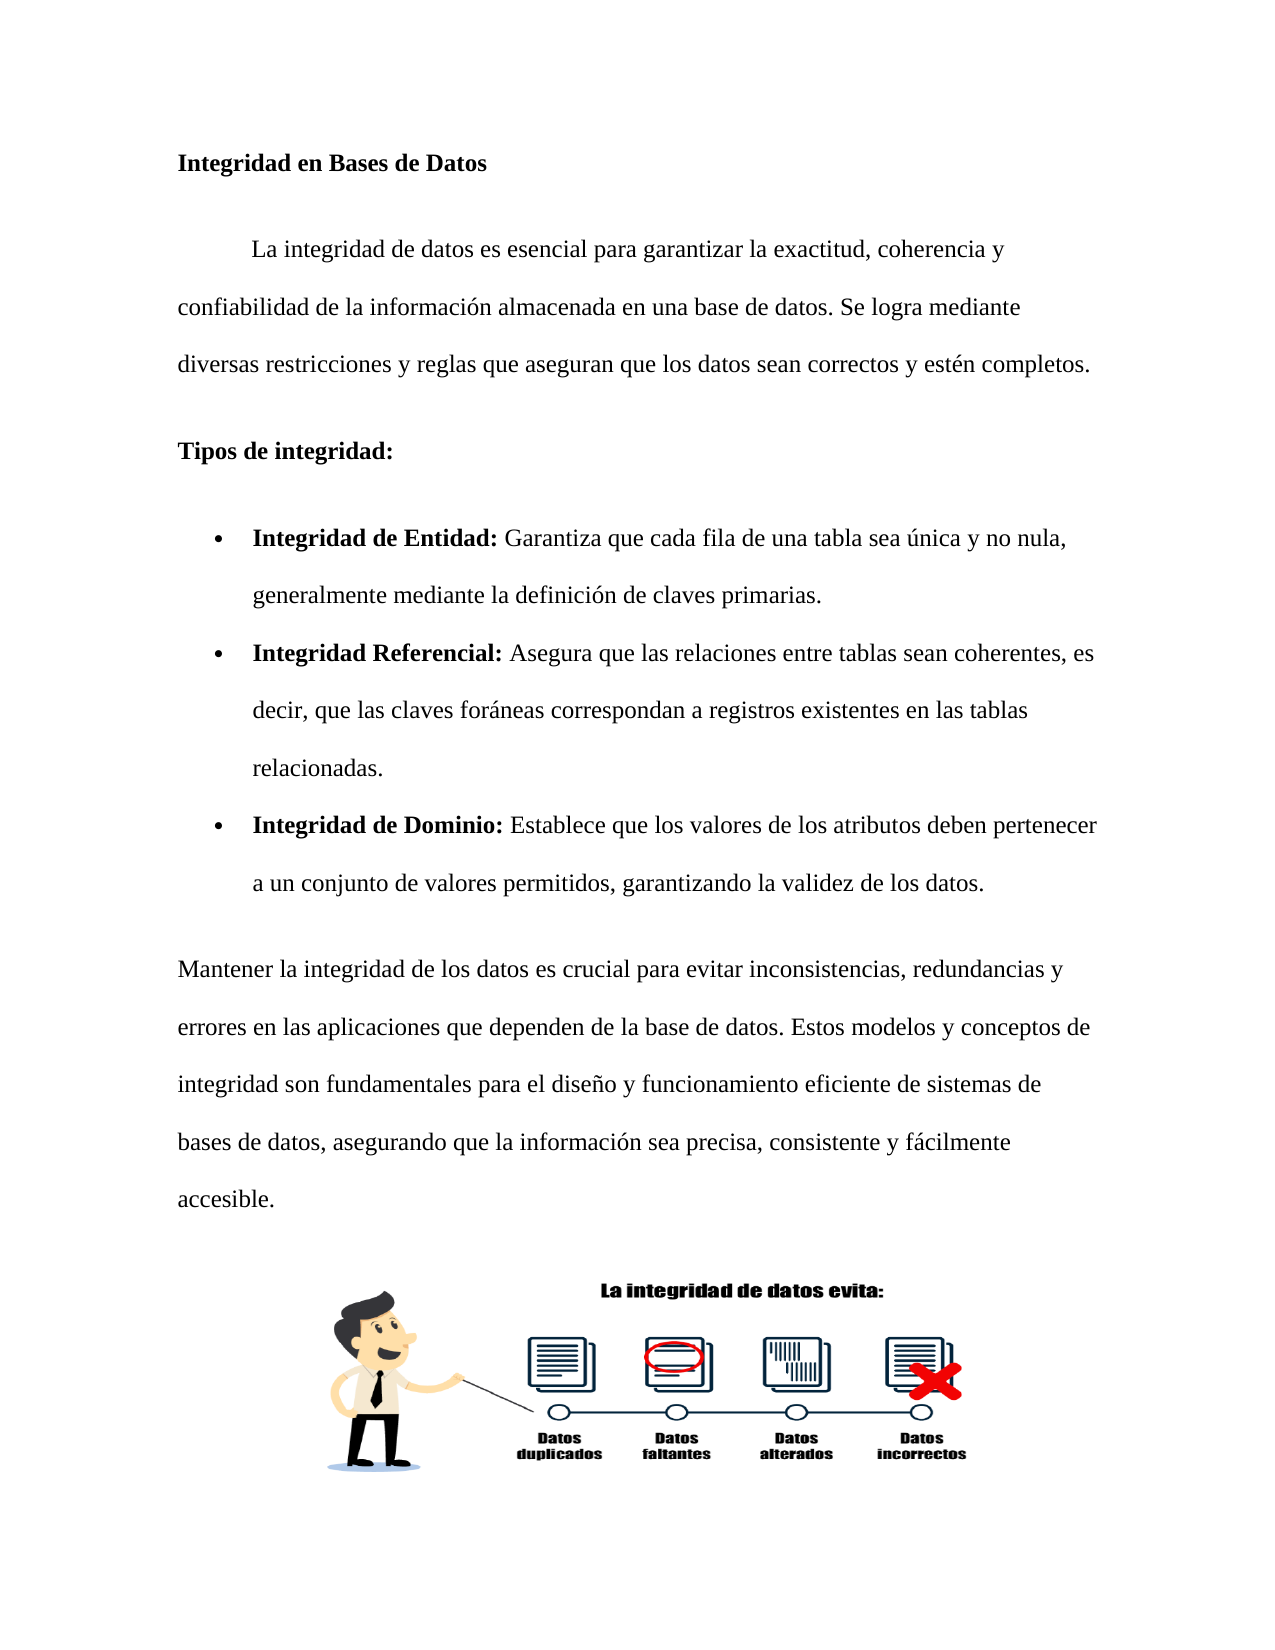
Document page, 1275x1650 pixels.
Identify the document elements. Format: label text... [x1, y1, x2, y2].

text Mantener la integridad de los datos es crucial para evitar inconsistencias, redundancias y errores en las aplicaciones que dependen de la base de datos. Estos modelos y conceptos de integridad son fundamentales para el diseño y funcionamiento eficiente de sistemas de bases de datos, asegurando que la información sea precisa, consistente y fácilmente accesible. [177, 954, 1098, 1213]
text Integridad en Bases de Datos [177, 148, 1098, 176]
list Integridad Referencial: Asegura que las relaciones entre tablas sean coherentes, es decir, que las claves foráneas correspondan a registros existentes en las tablas relacionadas. [215, 638, 1098, 781]
picture [286, 1271, 989, 1484]
text Tipos de integridad: [177, 436, 1098, 465]
list Integridad de Dominio: Establece que los valores de los atributos deben pertenecer a un conjunto de valores permitidos, garantizando la validez de los datos. [215, 810, 1098, 896]
text La integridad de datos es esencial para garantizar la exactitud, coherencia y confiabilidad de la información almacenada en una base de datos. Se logra mediante diversas restricciones y reglas que aseguran que los datos sean correctos y estén completos. [177, 234, 1098, 378]
list Integridad de Entidad: Garantiza que cada fila de una tabla sea única y no nula, generalmente mediante la definición de claves primarias. [215, 523, 1098, 609]
